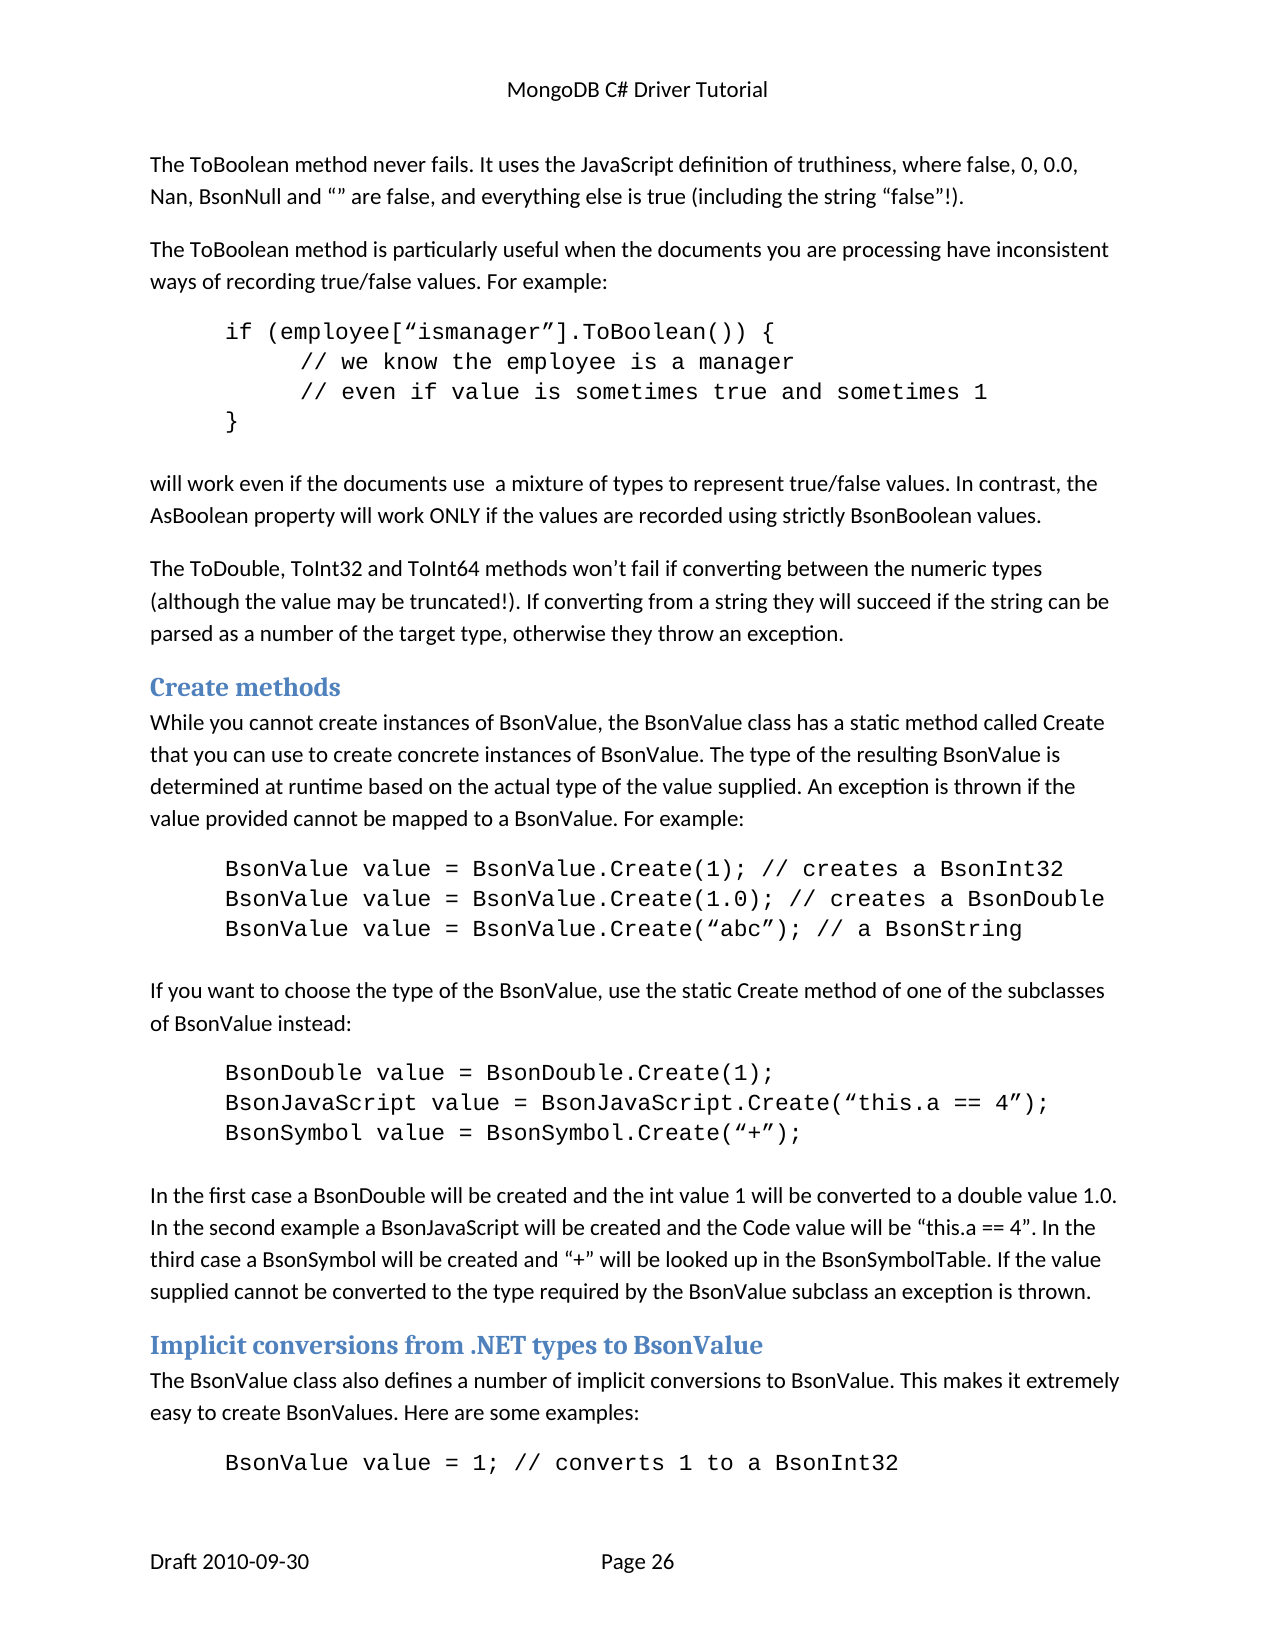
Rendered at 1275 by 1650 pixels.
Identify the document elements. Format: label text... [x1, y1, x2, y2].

text BsonDouble value = BsonDouble.Create(1); [150, 1062, 1125, 1088]
subtitle Create methods [150, 672, 1125, 703]
text In the first case a BsonDouble will be created and the int value 1 will be converted to a double value 1.0. In the second example a BsonJavaScript will be created and the Code value will be “this.a == 4”. In the third case a BsonSymbol will be created and “+” will be looked up in the BsonSymbolTable. If the value supplied cannot be converted to the type required by the BsonValue subclass an exception is thrown. [150, 1181, 1125, 1305]
text The BsonValue class also defines a number of implicit conversions to BsonValue. This makes it extremely easy to create BsonValues. Here are some examples: [150, 1366, 1125, 1426]
text If you want to choose the type of the BsonValue, use the static Create method of one of the subclasses of BsonValue instead: [150, 976, 1125, 1037]
text The ToDouble, ToInt32 and ToInt64 methods won’t fail if converting between the numeric types (although the value may be truncated!). If converting from a string they will succeed if the string can be parsed as a number of the target type, otherwise they throw an exception. [150, 554, 1125, 647]
text // even if value is sometimes true and sometimes 1 [150, 380, 1125, 406]
text The ToBoolean method never fails. It uses the JavaScript definition of truthiness, where false, 0, 0.0, Nan, BsonNull and “” are false, and everything else is true (including the string “false”!). [150, 150, 1125, 210]
subtitle Implicit conversions from .NET types to BsonValue [150, 1330, 1125, 1362]
text BsonValue value = BsonValue.Create(1); // creates a BsonInt32 [150, 857, 1125, 883]
text will work even if the documents use a mixture of types to represent true/false values. In contrast, the AsBoolean property will work ONLY if the values are recorded using strictly BsonBoolean values. [150, 469, 1125, 529]
text The ToBoolean method is particularly useful when the documents you are processing have inconsistent ways of recording true/false values. For example: [150, 235, 1125, 295]
text // we know the employee is a manager [150, 350, 1125, 376]
text if (employee[“ismanager”].ToBoolean()) { [150, 320, 1125, 346]
text BsonSymbol value = BsonSymbol.Create(“+”); [150, 1121, 1125, 1147]
text BsonJavaScript value = BsonJavaScript.Create(“this.a == 4”); [150, 1091, 1125, 1117]
text BsonValue value = 1; // converts 1 to a BsonInt32 [150, 1451, 1125, 1477]
text While you cannot create instances of BsonValue, the BsonValue class has a static method called Create that you can use to create concrete instances of BsonValue. The type of the resulting BsonValue is determined at runtime based on the actual type of the value supplied. An exception is thrown if the value provided cannot be mapped to a BsonValue. For example: [150, 708, 1125, 832]
text BsonValue value = BsonValue.Create(1.0); // creates a BsonDouble [150, 887, 1125, 913]
text } [150, 410, 1125, 436]
text BsonValue value = BsonValue.Create(“abc”); // a BsonString [150, 917, 1125, 943]
